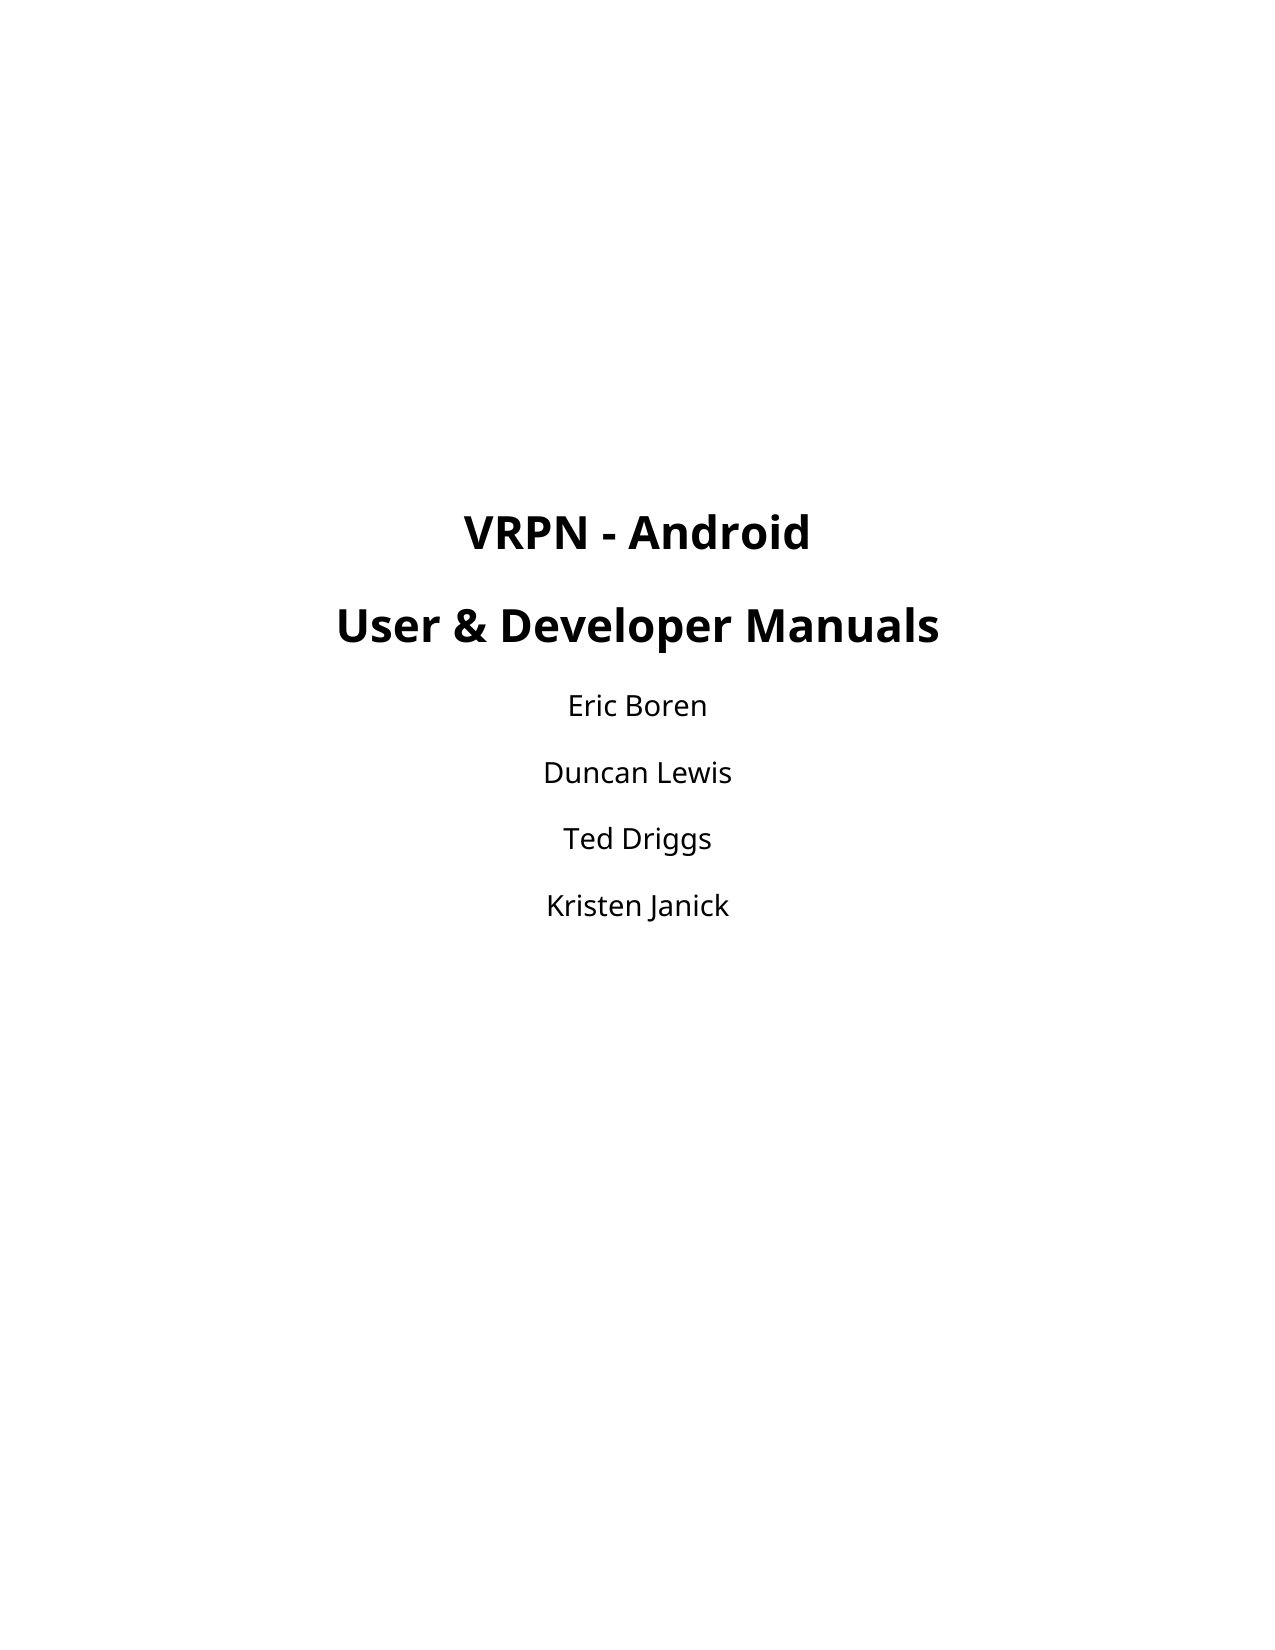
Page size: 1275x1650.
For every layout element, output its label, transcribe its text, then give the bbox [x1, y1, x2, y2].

text Ted Driggs [150, 818, 1125, 858]
text Kristen Janick [150, 885, 1125, 924]
text Eric Boren [150, 686, 1125, 725]
text User & Developer Manuals [150, 593, 1125, 655]
text Duncan Lewis [150, 752, 1125, 792]
text VRPN - Android [150, 501, 1125, 563]
